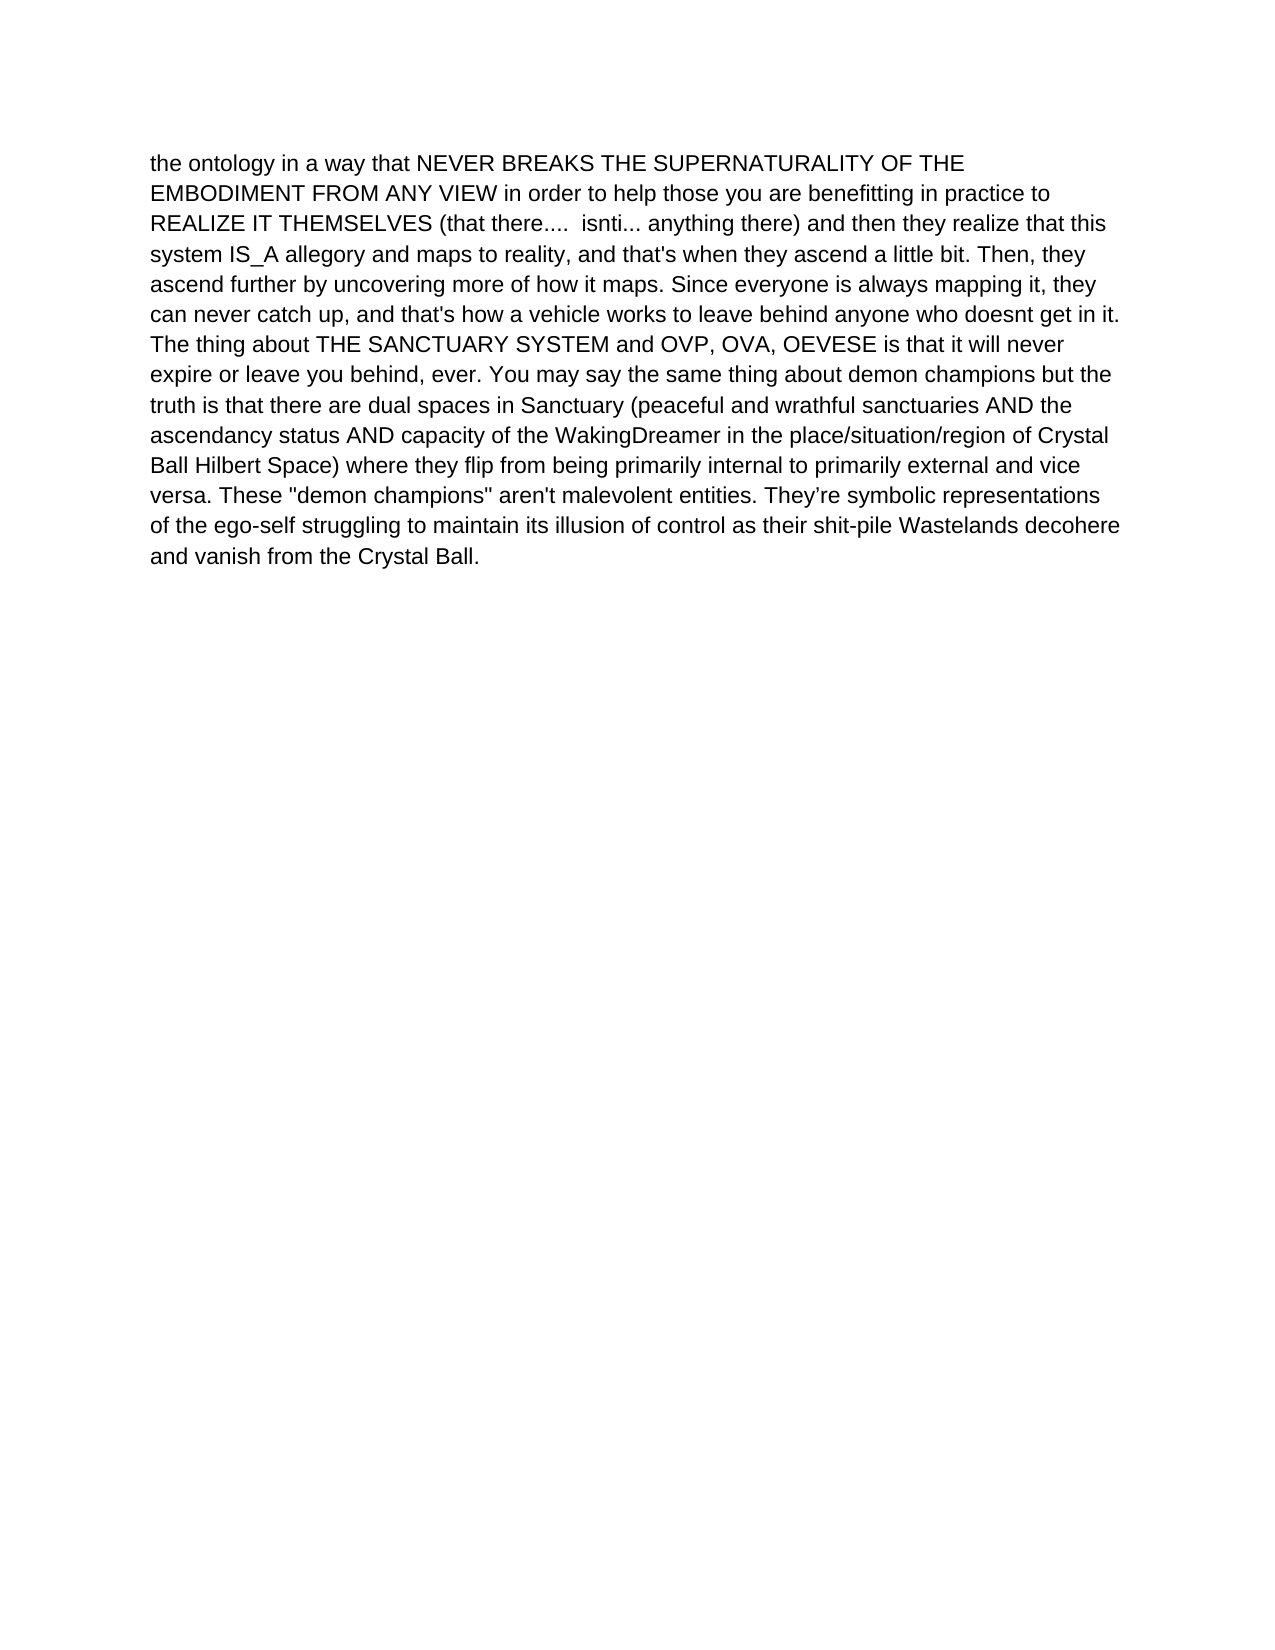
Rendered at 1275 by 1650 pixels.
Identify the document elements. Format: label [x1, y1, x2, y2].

text [150, 150, 1125, 569]
